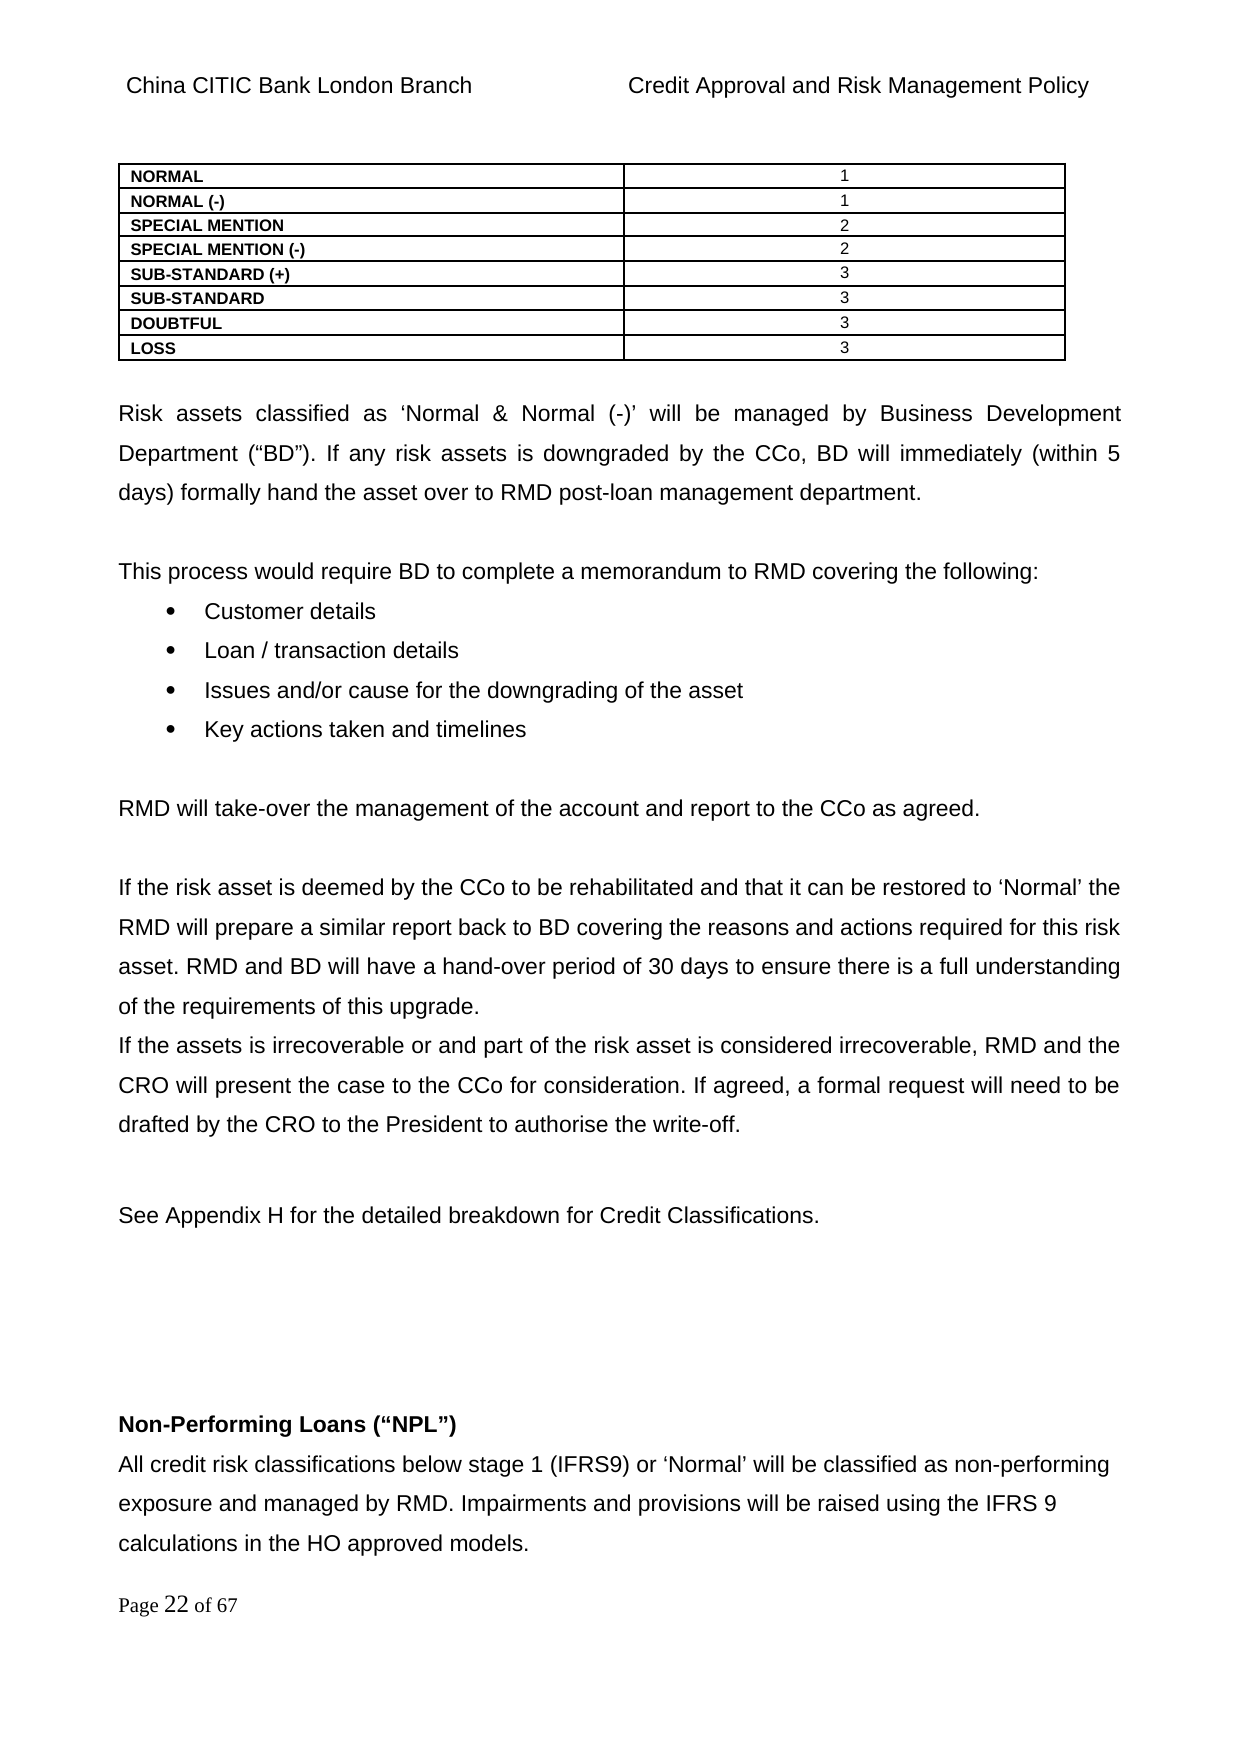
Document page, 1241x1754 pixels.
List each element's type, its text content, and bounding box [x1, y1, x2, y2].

table_cell NORMAL (-) [120, 189, 623, 212]
text This process would require BD to complete a memorandum to RMD covering the following: [118, 558, 1122, 585]
table_cell SUB-STANDARD (+) [120, 262, 623, 284]
table_cell SPECIAL MENTION (-) [120, 237, 623, 260]
text If the assets is irrecoverable or and part of the risk asset is considered irrecoverable, RMD and the CRO will present the case to the CCo for consideration. If agreed, a formal request will need to be drafted by the CRO to the President to authorise the write-off. [118, 1032, 1122, 1137]
text See Appendix H for the detailed breakdown for Credit Classifications. [118, 1202, 1122, 1229]
table_cell 1 [625, 165, 1064, 187]
table_cell 3 [625, 336, 1064, 359]
table_cell DOUBTFUL [120, 311, 623, 334]
table_cell SPECIAL MENTION [120, 214, 623, 235]
list Customer details [167, 598, 1122, 624]
table_cell 2 [625, 214, 1064, 235]
text Risk assets classified as ‘Normal & Normal (-)’ will be managed by Business Development Department (“BD”). If any risk assets is downgraded by the CCo, BD will immediately (within 5 days) formally hand the asset over to RMD post-loan management department. [118, 400, 1122, 506]
table_cell 3 [625, 262, 1064, 284]
table_cell SUB-STANDARD [120, 287, 623, 309]
text If the risk asset is deemed by the CCo to be rehabilitated and that it can be restored to ‘Normal’ the RMD will prepare a similar report back to BD covering the reasons and actions required for this risk asset. RMD and BD will have a hand-over period of 30 days to ensure there is a full understanding of the requirements of this upgrade. [118, 874, 1122, 1019]
table_cell LOSS [120, 336, 623, 359]
list Loan / transaction details [167, 637, 1122, 664]
text Non-Performing Loans (“NPL”) [118, 1411, 1122, 1438]
list Issues and/or cause for the downgrading of the asset [167, 677, 1122, 703]
table_cell 3 [625, 287, 1064, 309]
table_cell 3 [625, 311, 1064, 334]
text RMD will take-over the management of the account and report to the CCo as agreed. [118, 795, 1122, 822]
table_cell 2 [625, 237, 1064, 260]
table_cell NORMAL [120, 165, 623, 187]
table_cell 1 [625, 189, 1064, 212]
list Key actions taken and timelines [167, 716, 1122, 743]
text All credit risk classifications below stage 1 (IFRS9) or ‘Normal’ will be classified as non-performing exposure and managed by RMD. Impairments and provisions will be raised using the IFRS 9 calculations in the HO approved models. [118, 1451, 1122, 1556]
